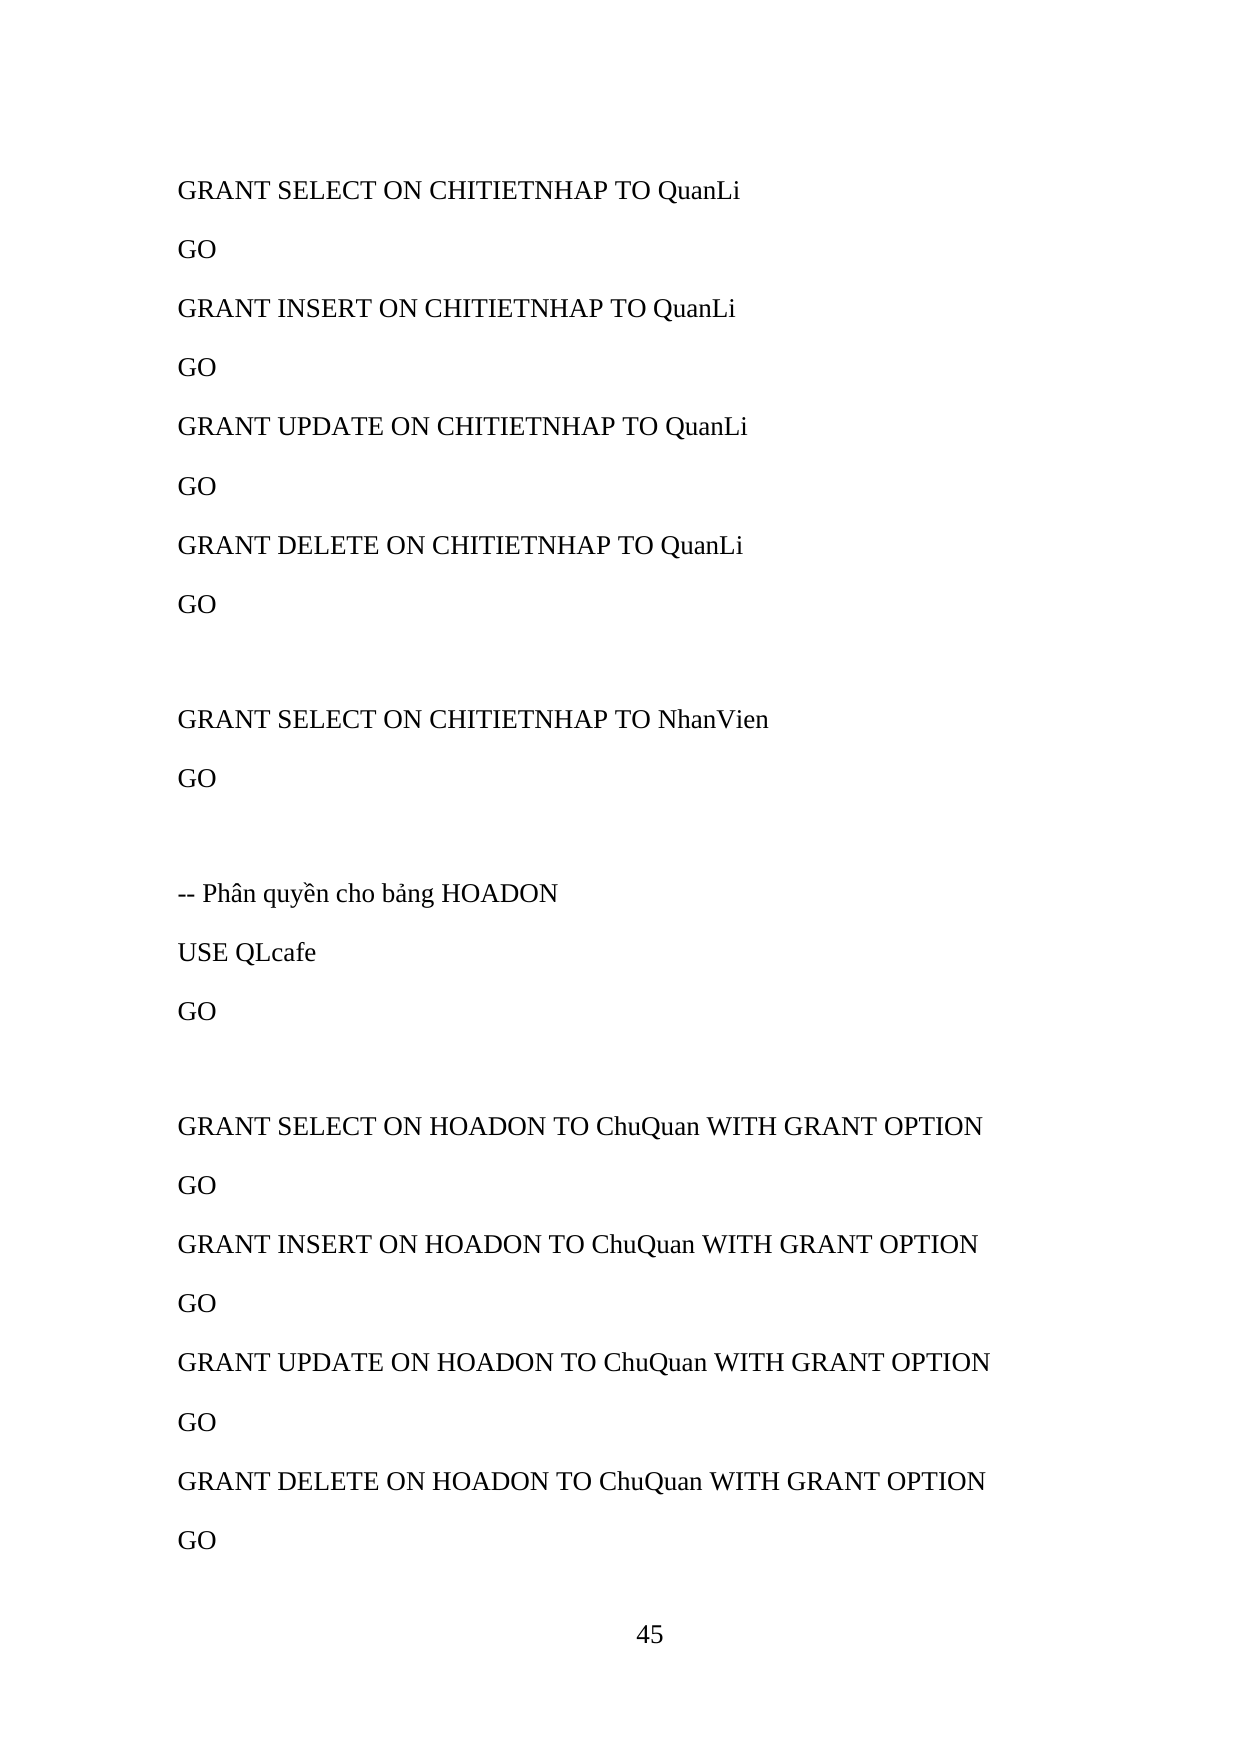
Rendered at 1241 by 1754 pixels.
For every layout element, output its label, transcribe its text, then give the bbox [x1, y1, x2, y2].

text GO [177, 233, 1122, 264]
text GO [177, 1287, 1122, 1318]
text GRANT SELECT ON CHITIETNHAP TO NhanVien [177, 703, 1122, 734]
text GO [177, 1169, 1122, 1200]
text GO [177, 1524, 1122, 1555]
text -- Phân quyền cho bảng HOADON [177, 877, 1122, 908]
text GO [177, 469, 1122, 501]
text GO [177, 762, 1122, 793]
text GRANT UPDATE ON HOADON TO ChuQuan WITH GRANT OPTION [177, 1346, 1122, 1378]
text GO [177, 588, 1122, 619]
text GRANT INSERT ON HOADON TO ChuQuan WITH GRANT OPTION [177, 1228, 1122, 1259]
text GRANT INSERT ON CHITIETNHAP TO QuanLi [177, 292, 1122, 323]
text GO [177, 1406, 1122, 1437]
text GO [177, 995, 1122, 1026]
text GO [177, 351, 1122, 382]
text GRANT DELETE ON HOADON TO ChuQuan WITH GRANT OPTION [177, 1465, 1122, 1496]
text GRANT SELECT ON CHITIETNHAP TO QuanLi [177, 174, 1122, 205]
text USE QLcafe [177, 936, 1122, 967]
text GRANT SELECT ON HOADON TO ChuQuan WITH GRANT OPTION [177, 1110, 1122, 1141]
text GRANT UPDATE ON CHITIETNHAP TO QuanLi [177, 410, 1122, 442]
text GRANT DELETE ON CHITIETNHAP TO QuanLi [177, 529, 1122, 560]
